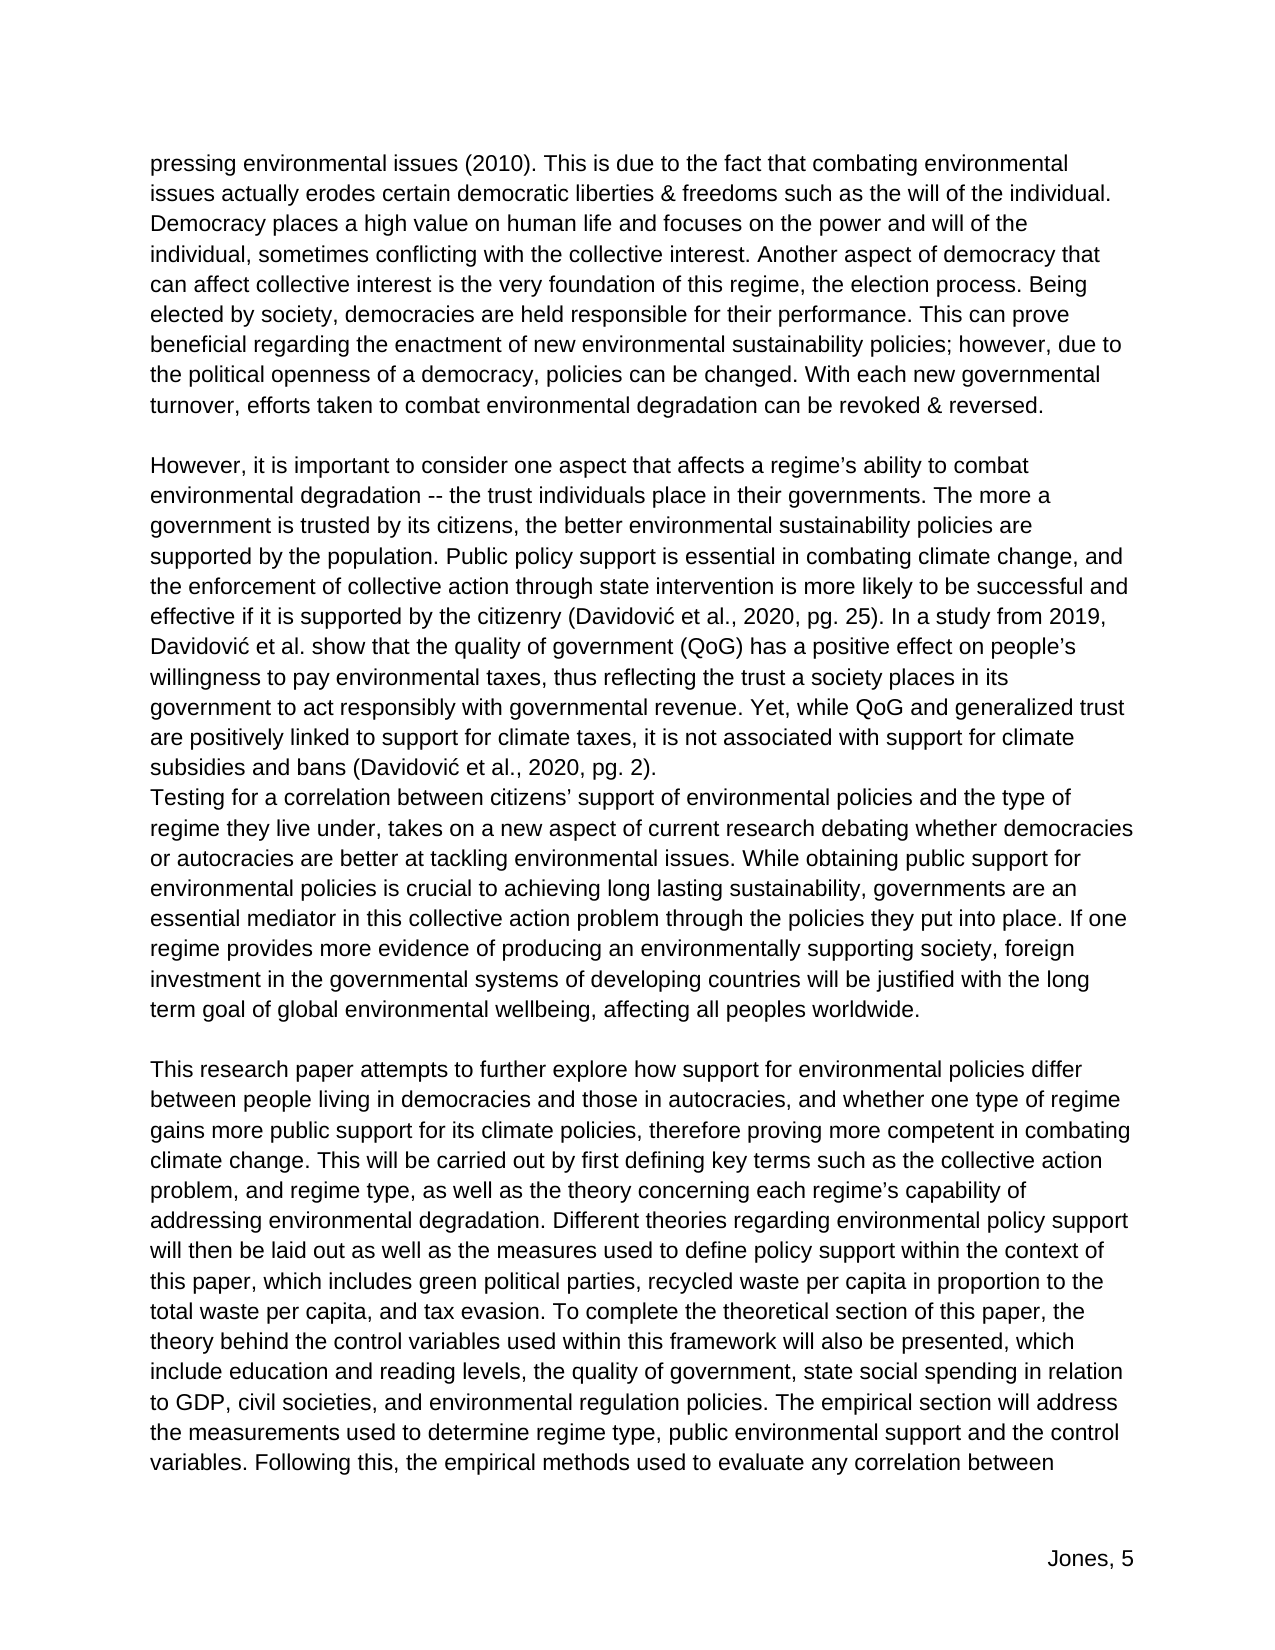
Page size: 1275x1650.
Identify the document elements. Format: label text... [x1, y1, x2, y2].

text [150, 1056, 1134, 1475]
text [150, 150, 1134, 418]
text However, it is important to consider one aspect that affects a regime’s ability to combat environmental degradation -- the trust individuals place in their governments. The more a government is trusted by its citizens, the better environmental sustainability policies are supported by the population. Public policy support is essential in combating climate change, and the enforcement of collective action through state intervention is more likely to be successful and effective if it is supported by the citizenry (Davidović et al., 2020, pg. 25). In a study from 2019, Davidović et al. show that the quality of government (QoG) has a positive effect on people’s willingness to pay environmental taxes, thus reflecting the trust a society places in its government to act responsibly with governmental revenue. Yet, while QoG and generalized trust are positively linked to support for climate taxes, it is not associated with support for climate subsidies and bans (Davidović et al., 2020, pg. 2). [150, 452, 1134, 781]
text Testing for a correlation between citizens’ support of environmental policies and the type of regime they live under, takes on a new aspect of current research debating whether democracies or autocracies are better at tackling environmental issues. While obtaining public support for environmental policies is crucial to achieving long lasting sustainability, governments are an essential mediator in this collective action problem through the policies they put into place. If one regime provides more evidence of producing an environmentally supporting society, foreign investment in the governmental systems of developing countries will be justified with the long term goal of global environmental wellbeing, affecting all peoples worldwide. [150, 784, 1134, 1022]
